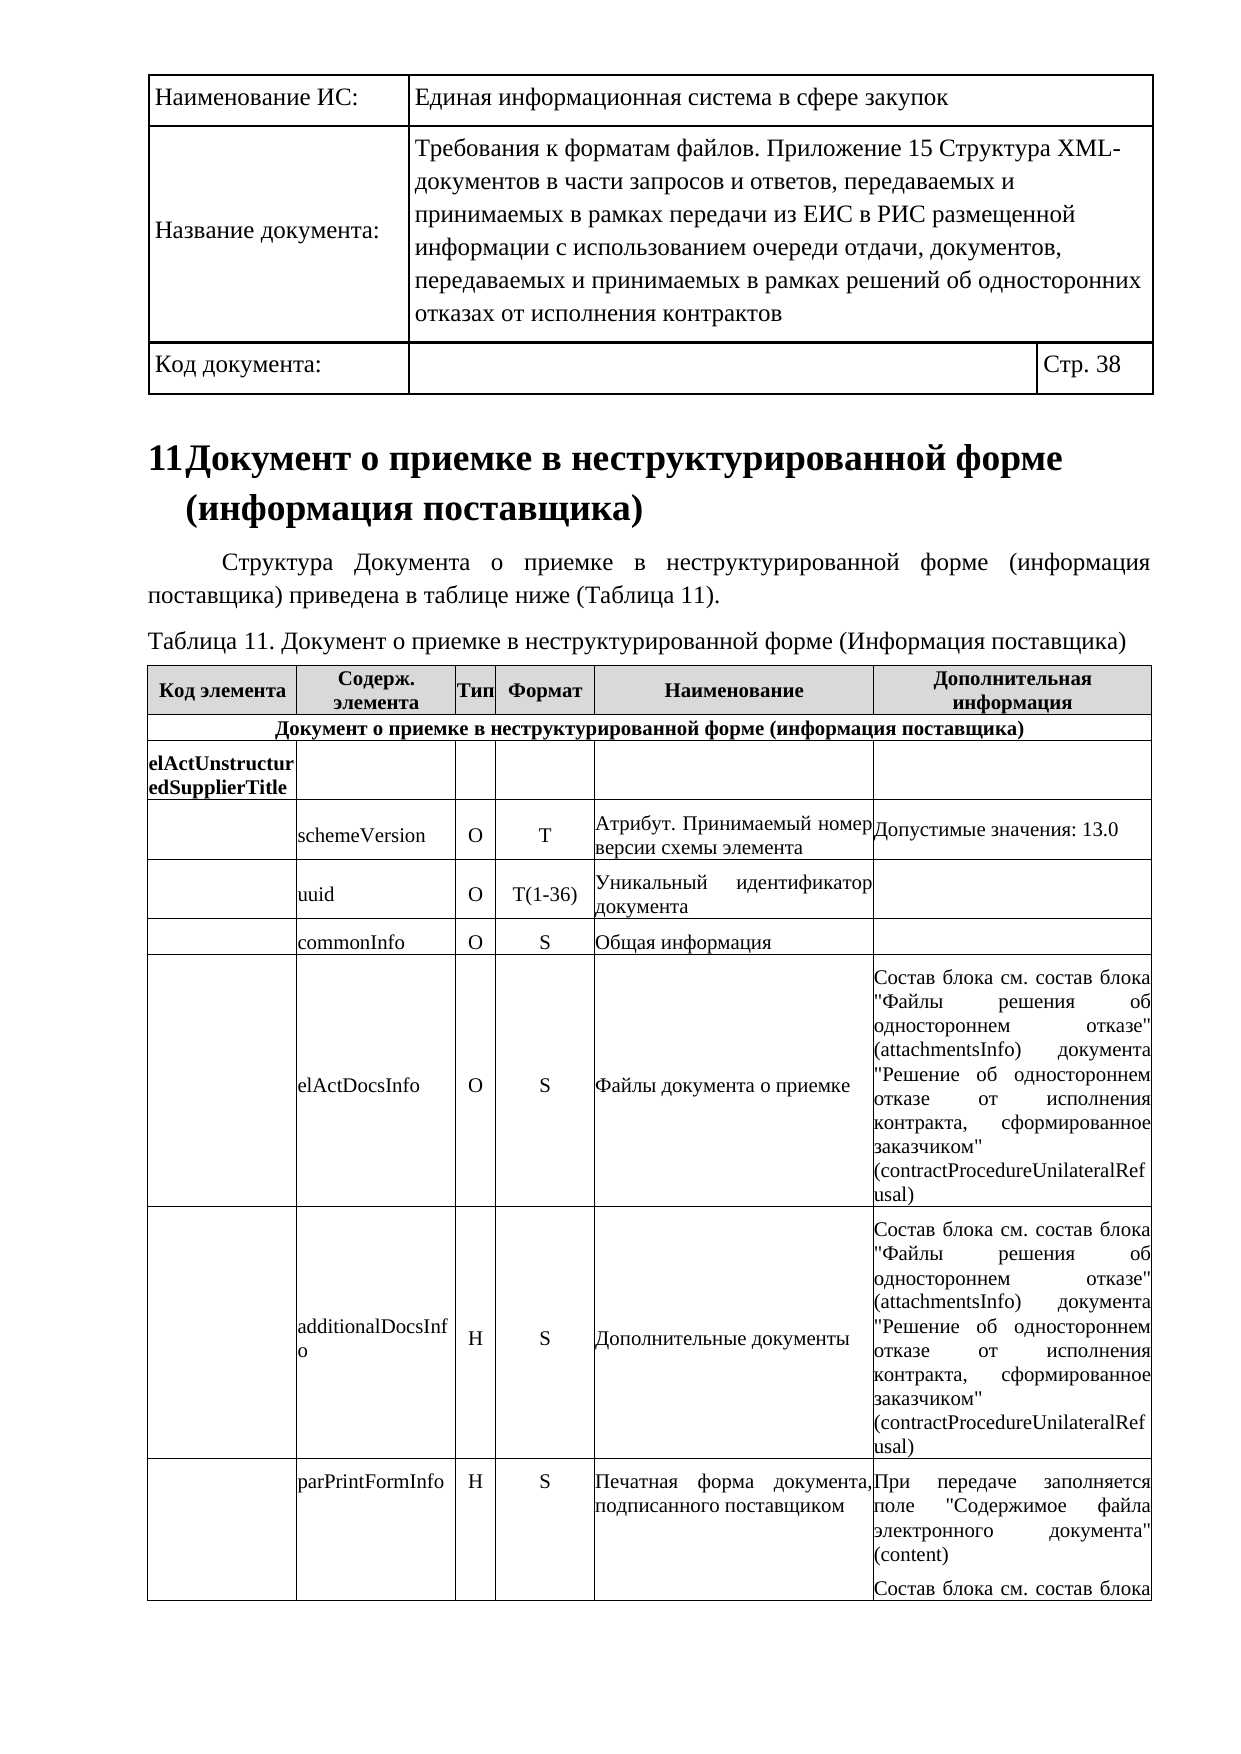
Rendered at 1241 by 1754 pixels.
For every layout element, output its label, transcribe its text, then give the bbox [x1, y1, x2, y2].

table_header Тип [456, 666, 495, 714]
table_cell Общая информация [595, 919, 873, 954]
table_cell Н [456, 1207, 495, 1458]
table_cell S [496, 919, 594, 954]
table_cell Уникальный идентификатор документа [595, 860, 873, 918]
table_header Формат [496, 666, 594, 714]
table_cell [595, 741, 873, 799]
table_cell S [496, 1207, 594, 1458]
table_cell S [496, 955, 594, 1206]
table_cell [148, 955, 296, 1206]
table_cell parPrintFormInfo [297, 1459, 455, 1600]
table_cell Атрибут. Принимаемый номер версии схемы элемента [595, 800, 873, 859]
text Структура Документа о приемке в неструктурированной форме (информация поставщика) приведена в таблице ниже (Таблица 11). [148, 547, 1152, 609]
table_cell О [456, 955, 495, 1206]
table_cell elActUnstructuredSupplierTitle [148, 741, 296, 799]
table_cell [148, 919, 296, 954]
table_cell [874, 919, 1151, 954]
subtitle Документ о приемке в неструктурированной форме (информация поставщика) [148, 436, 1152, 528]
table_cell [496, 741, 594, 799]
table_cell T(1-36) [496, 860, 594, 918]
table_cell Н [456, 1459, 495, 1600]
table_cell [297, 741, 455, 799]
table_cell Дополнительные документы [595, 1207, 873, 1458]
table_cell additionalDocsInfo [297, 1207, 455, 1458]
table_cell [148, 860, 296, 918]
table_cell О [456, 800, 495, 859]
table_cell [148, 800, 296, 859]
table_cell [456, 741, 495, 799]
table_cell Допустимые значения: 13.0 [874, 800, 1151, 859]
table_cell [874, 741, 1151, 799]
table_cell S [496, 1459, 594, 1600]
table_header Дополнительная информация [874, 666, 1151, 714]
table_cell О [456, 919, 495, 954]
table_cell Файлы документа о приемке [595, 955, 873, 1206]
table_cell Состав блока см. состав блока "Файлы решения об одностороннем отказе" (attachmentsInfo) документа "Решение об одностороннем отказе от исполнения контракта, сформированное заказчиком" (contractProcedureUnilateralRefusal) [874, 955, 1151, 1206]
table_header Содерж. элемента [297, 666, 455, 714]
table_cell О [456, 860, 495, 918]
table_cell commonInfo [297, 919, 455, 954]
table_cell [148, 1207, 296, 1458]
table_cell Т [496, 800, 594, 859]
table_cell Документ о приемке в неструктурированной форме (информация поставщика) [148, 715, 1151, 739]
table_cell schemeVersion [297, 800, 455, 859]
table_cell [148, 1459, 296, 1600]
table_header Код элемента [148, 666, 296, 714]
table_cell uuid [297, 860, 455, 918]
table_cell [595, 1459, 873, 1600]
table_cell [874, 1459, 1151, 1600]
table_header Наименование [595, 666, 873, 714]
table_cell elActDocsInfo [297, 955, 455, 1206]
table_cell [874, 860, 1151, 918]
table_cell Состав блока см. состав блока "Файлы решения об одностороннем отказе" (attachmentsInfo) документа "Решение об одностороннем отказе от исполнения контракта, сформированное заказчиком" (contractProcedureUnilateralRefusal) [874, 1207, 1151, 1458]
